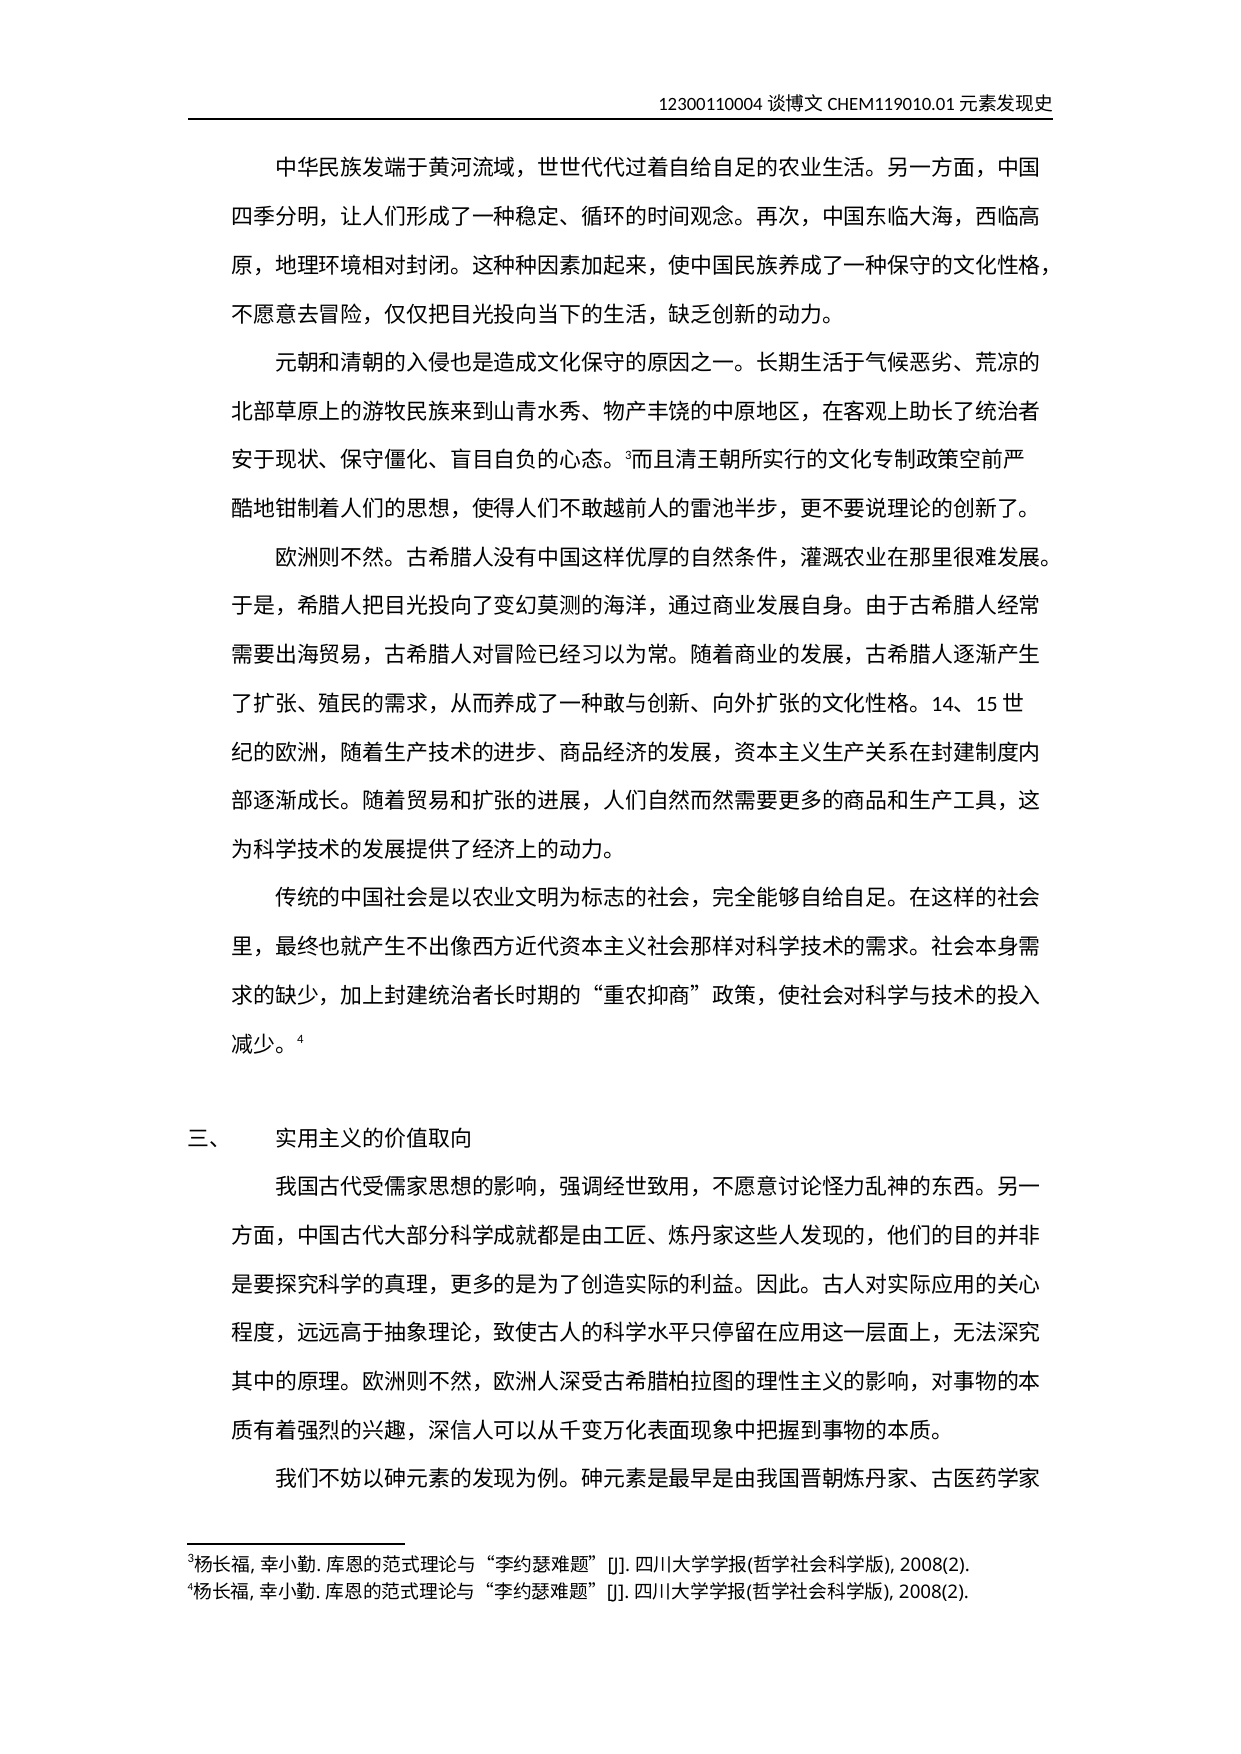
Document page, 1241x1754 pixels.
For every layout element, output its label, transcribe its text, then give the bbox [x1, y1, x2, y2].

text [231, 1461, 1053, 1493]
list 实用主义的价值取向 [187, 1120, 1042, 1153]
text 欧洲则不然。古希腊人没有中国这样优厚的自然条件，灌溉农业在那里很难发展。于是，希腊人把目光投向了变幻莫测的海洋，通过商业发展自身。由于古希腊人经常需要出海贸易，古希腊人对冒险已经习以为常。随着商业的发展，古希腊人逐渐产生了扩张、殖民的需求，从而养成了一种敢与创新、向外扩张的文化性格。14、15世纪的欧洲，随着生产技术的进步、商品经济的发展，资本主义生产关系在封建制度内部逐渐成长。随着贸易和扩张的进展，人们自然而然需要更多的商品和生产工具，这为科学技术的发展提供了经济上的动力。 [231, 539, 1042, 864]
text 我国古代受儒家思想的影响，强调经世致用，不愿意讨论怪力乱神的东西。另一方面，中国古代大部分科学成就都是由工匠、炼丹家这些人发现的，他们的目的并非是要探究科学的真理，更多的是为了创造实际的利益。因此。古人对实际应用的关心程度，远远高于抽象理论，致使古人的科学水平只停留在应用这一层面上，无法深究其中的原理。欧洲则不然，欧洲人深受古希腊柏拉图的理性主义的影响，对事物的本质有着强烈的兴趣，深信人可以从千变万化表面现象中把握到事物的本质。 [231, 1169, 1042, 1445]
text 中华民族发端于黄河流域，世世代代过着自给自足的农业生活。另一方面，中国四季分明，让人们形成了一种稳定、循环的时间观念。再次，中国东临大海，西临高原，地理环境相对封闭。这种种因素加起来，使中国民族养成了一种保守的文化性格，不愿意去冒险，仅仅把目光投向当下的生活，缺乏创新的动力。 [231, 150, 1042, 329]
text 元朝和清朝的入侵也是造成文化保守的原因之一。长期生活于气候恶劣、荒凉的北部草原上的游牧民族来到山青水秀、物产丰饶的中原地区，在客观上助长了统治者安于现状、保守僵化、盲目自负的心态。而且清王朝所实行的文化专制政策空前严酷地钳制着人们的思想，使得人们不敢越前人的雷池半步，更不要说理论的创新了。 [231, 344, 1042, 523]
text 传统的中国社会是以农业文明为标志的社会，完全能够自给自足。在这样的社会里，最终也就产生不出像西方近代资本主义社会那样对科学技术的需求。社会本身需求的缺少，加上封建统治者长时期的“重农抑商”政策，使社会对科学与技术的投入减少。 [231, 880, 1042, 1059]
